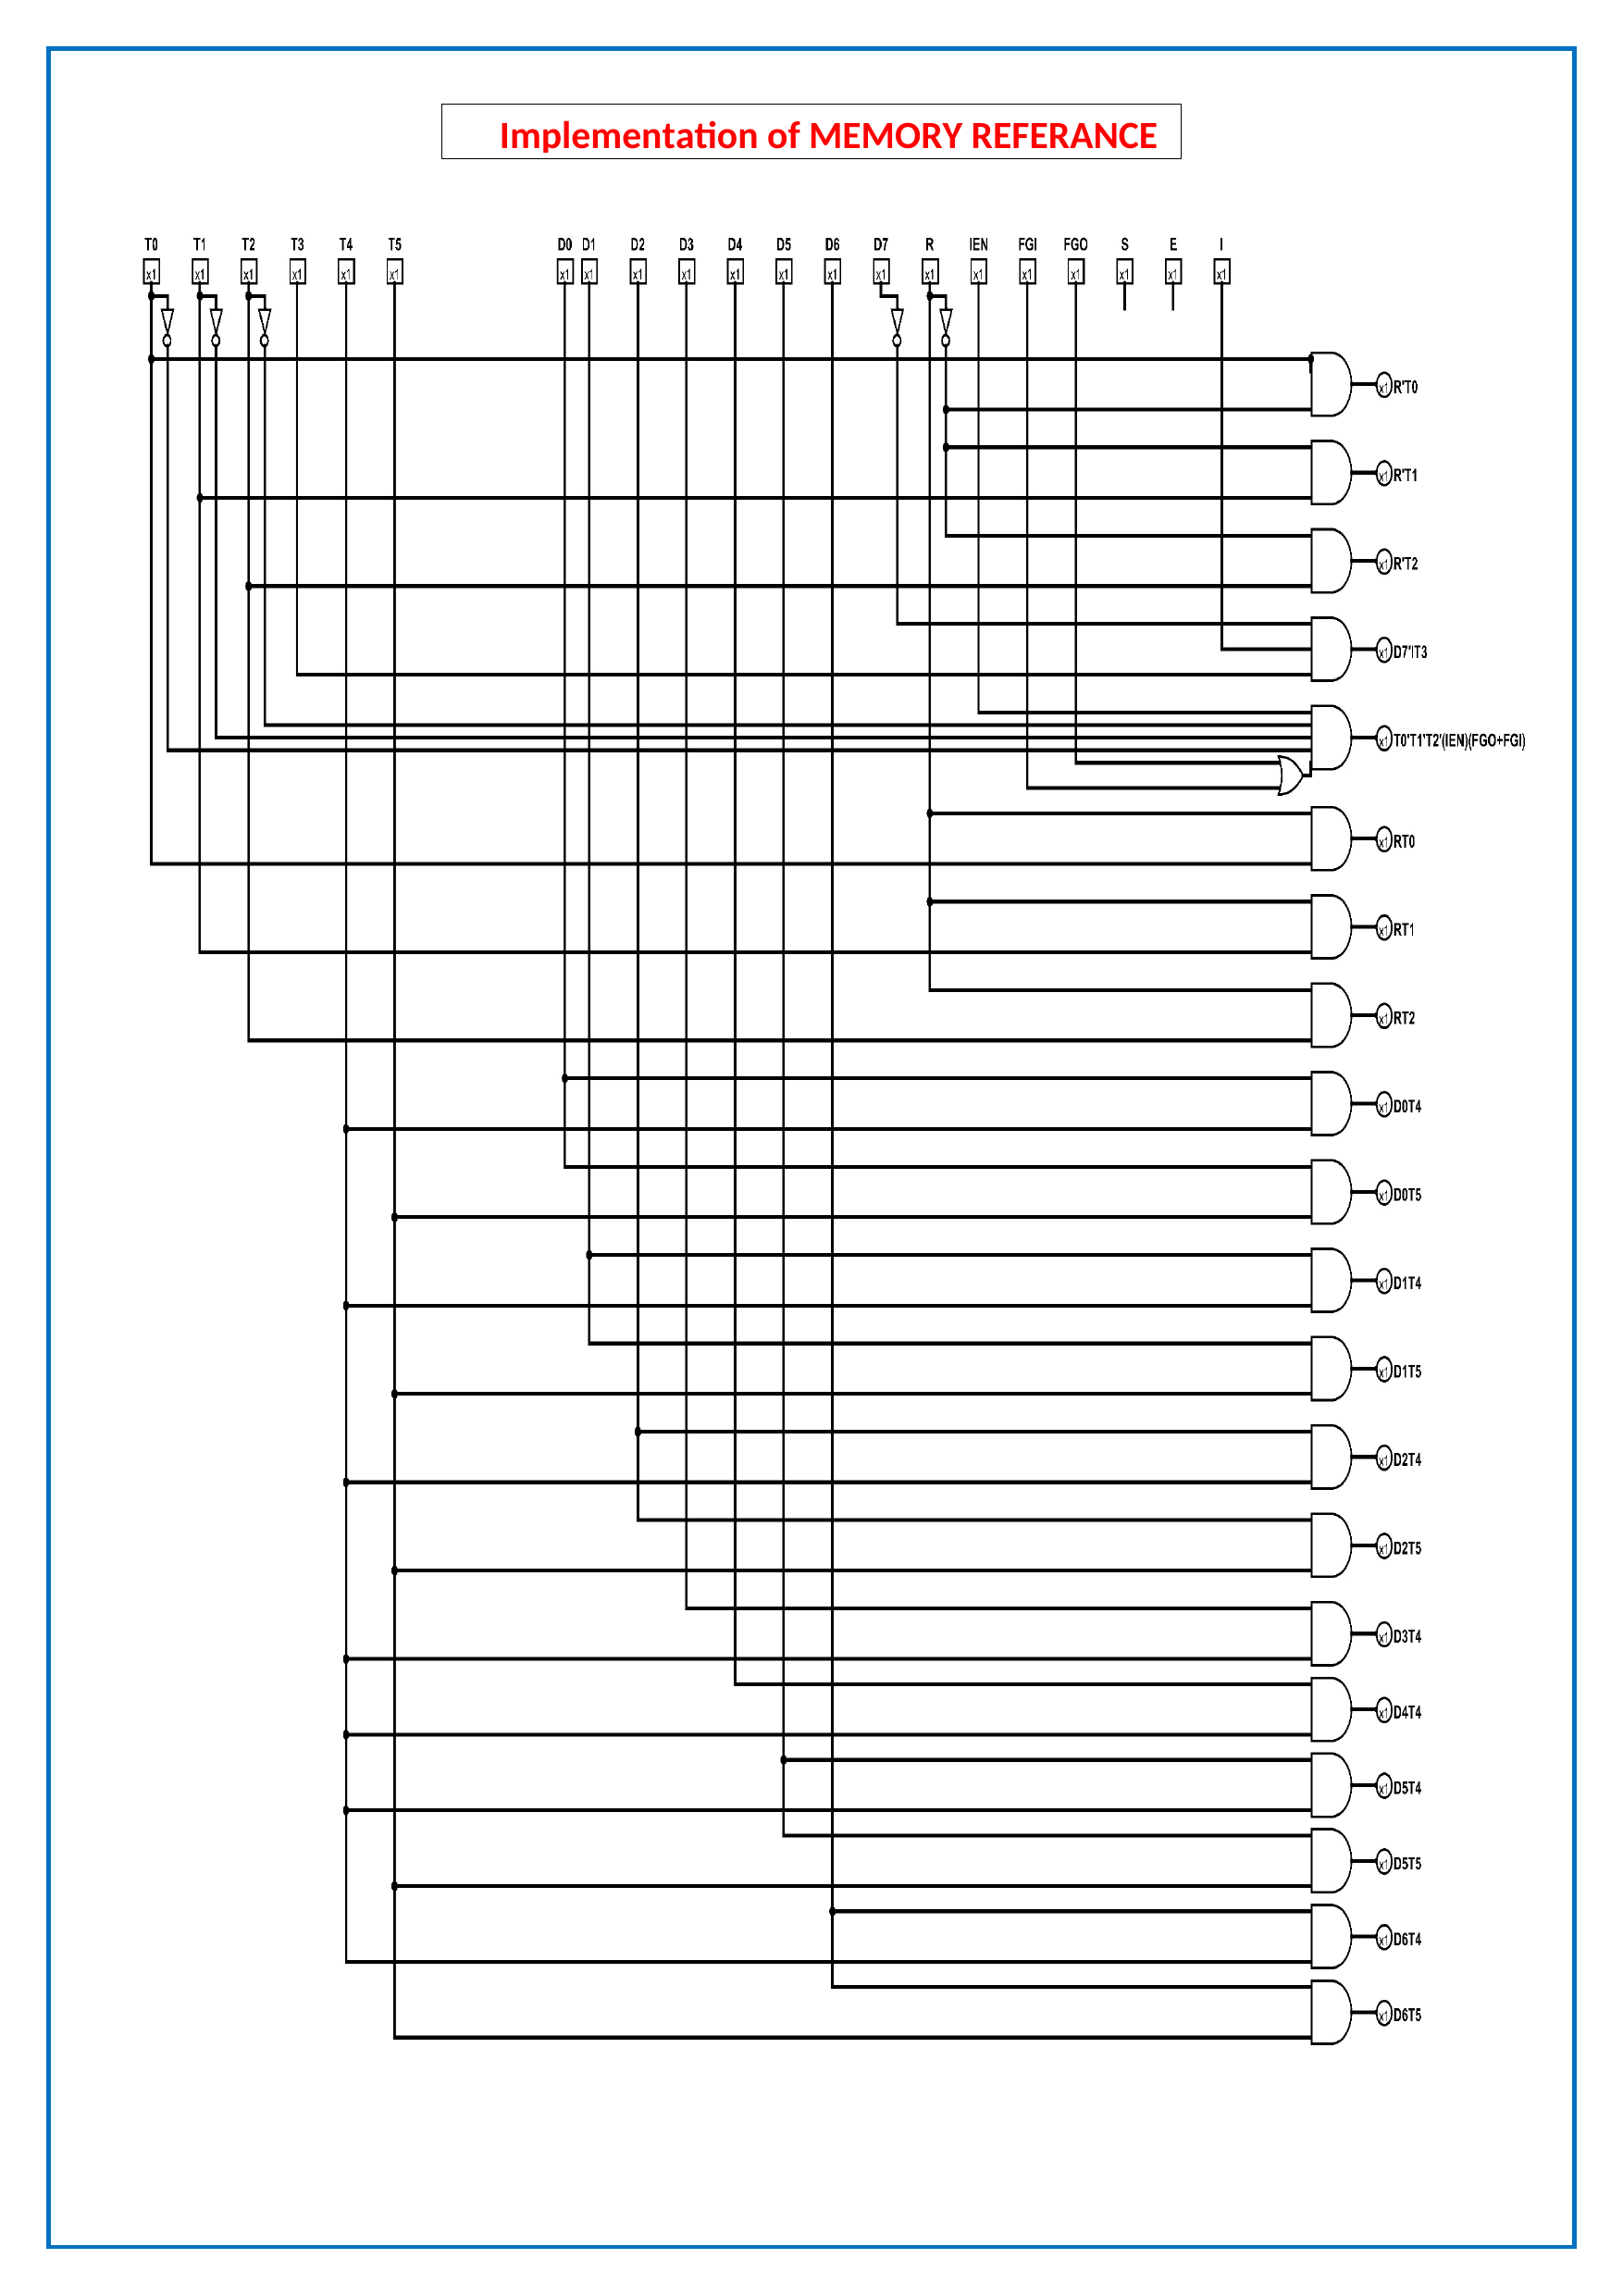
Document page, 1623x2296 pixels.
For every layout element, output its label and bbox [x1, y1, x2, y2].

picture [139, 225, 1530, 2050]
